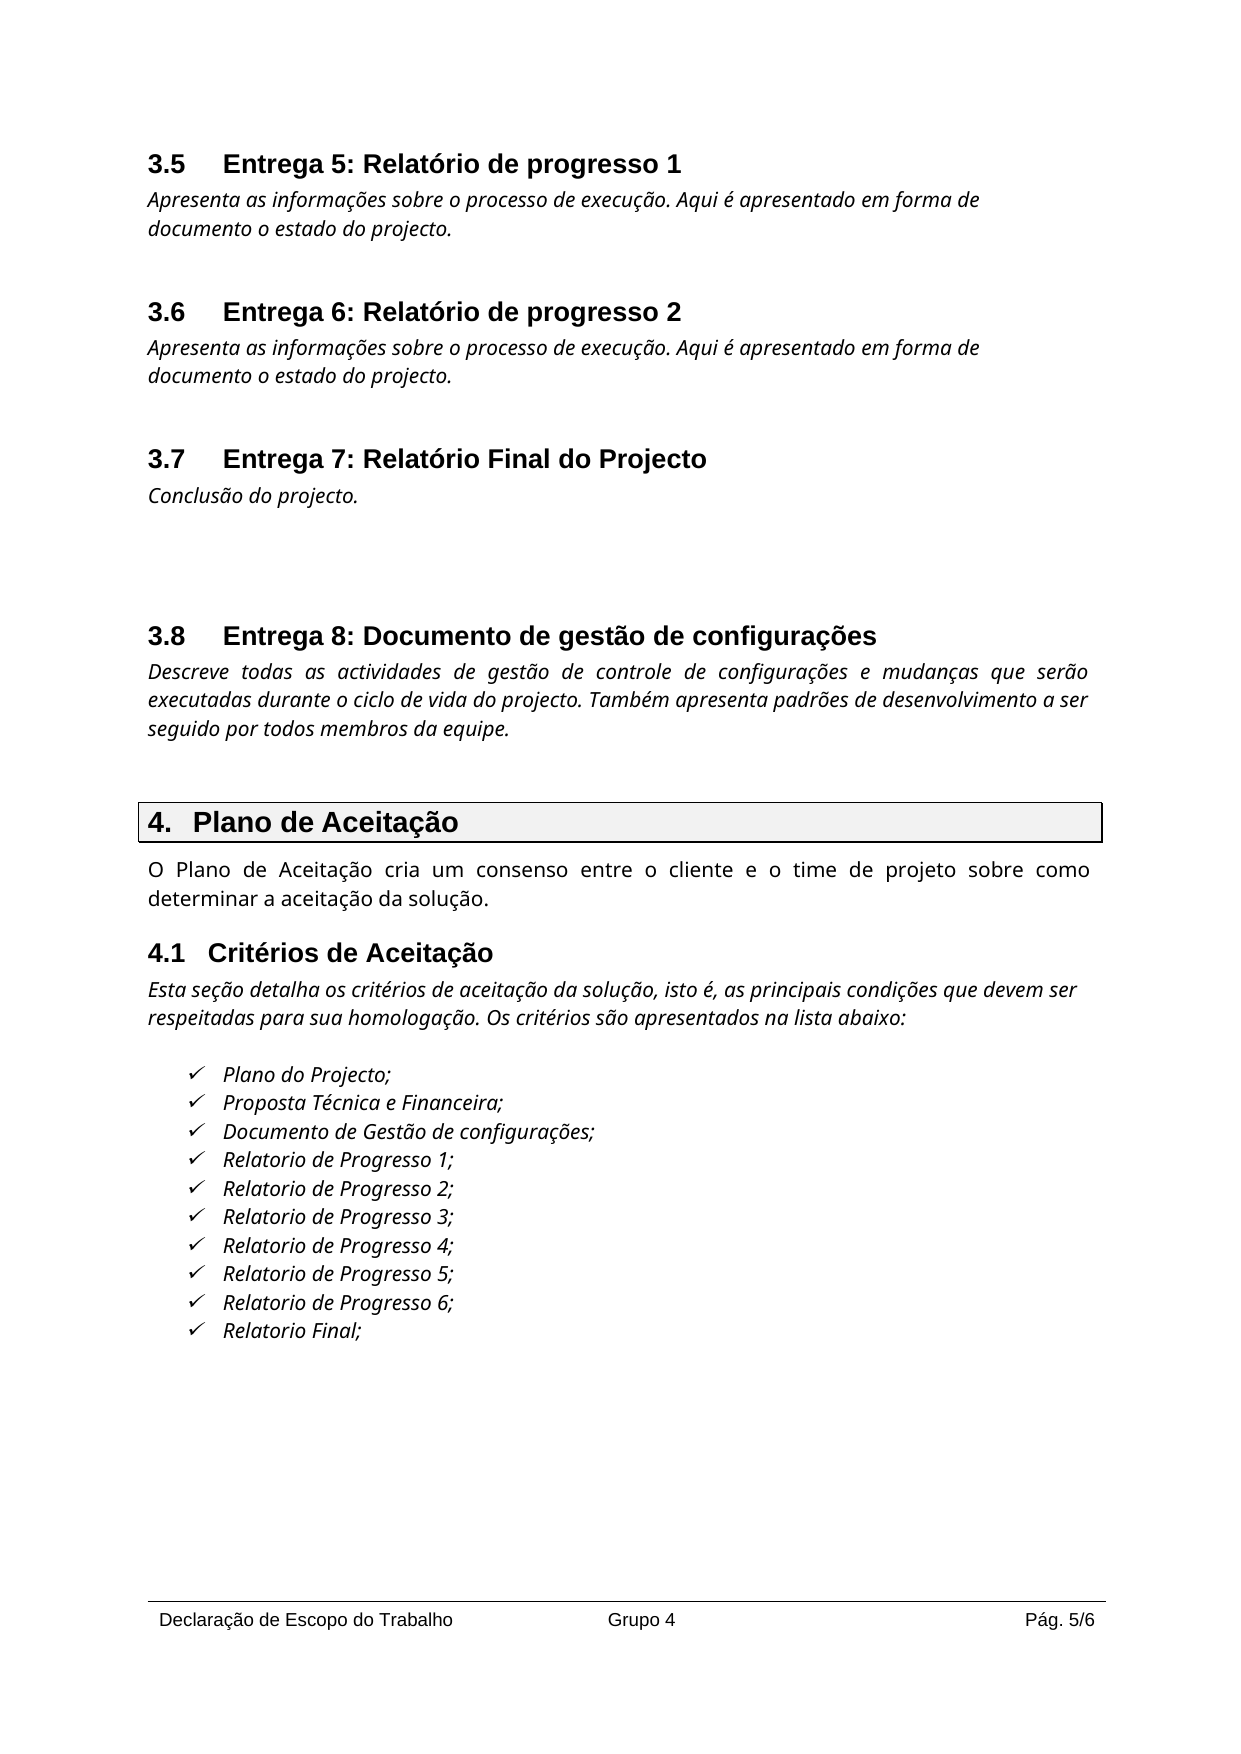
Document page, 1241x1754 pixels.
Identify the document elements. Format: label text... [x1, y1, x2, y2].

subtitle Plano de Aceitação [139, 803, 1101, 841]
list Relatorio de Progresso 5; [185, 1259, 1092, 1288]
text Conclusão do projecto. [148, 481, 1092, 509]
list Relatorio de Progresso 6; [185, 1288, 1092, 1316]
text Esta seção detalha os critérios de aceitação da solução, isto é, as principais condições que devem ser respeitadas para sua homologação. Os critérios são apresentados na lista abaixo: [148, 975, 1092, 1032]
list Relatorio de Progresso 2; [185, 1174, 1092, 1202]
list Relatorio de Progresso 3; [185, 1202, 1092, 1231]
list Plano do Projecto; [185, 1060, 1092, 1088]
list Relatorio Final; [185, 1316, 1092, 1344]
list Relatorio de Progresso 1; [185, 1145, 1092, 1174]
subtitle Entrega 7: Relatório Final do Projecto [148, 443, 1092, 474]
subtitle Entrega 6: Relatório de progresso 2 [148, 296, 1092, 327]
text O Plano de Aceitação cria um consenso entre o cliente e o time de projeto sobre como determinar a aceitação da solução. [148, 855, 1092, 912]
text Descreve todas as actividades de gestão de controle de configurações e mudanças que serão executadas durante o ciclo de vida do projecto. Também apresenta padrões de desenvolvimento a ser seguido por todos membros da equipe. [148, 657, 1092, 742]
subtitle Entrega 5: Relatório de progresso 1 [148, 148, 1092, 179]
list Relatorio de Progresso 4; [185, 1231, 1092, 1259]
subtitle Critérios de Aceitação [148, 937, 1092, 968]
text Apresenta as informações sobre o processo de execução. Aqui é apresentado em forma de documento o estado do projecto. [148, 333, 1092, 390]
list Proposta Técnica e Financeira; [185, 1088, 1092, 1117]
text Apresenta as informações sobre o processo de execução. Aqui é apresentado em forma de documento o estado do projecto. [148, 185, 1092, 242]
subtitle Entrega 8: Documento de gestão de configurações [148, 619, 1092, 651]
list Documento de Gestão de configurações; [185, 1117, 1092, 1145]
